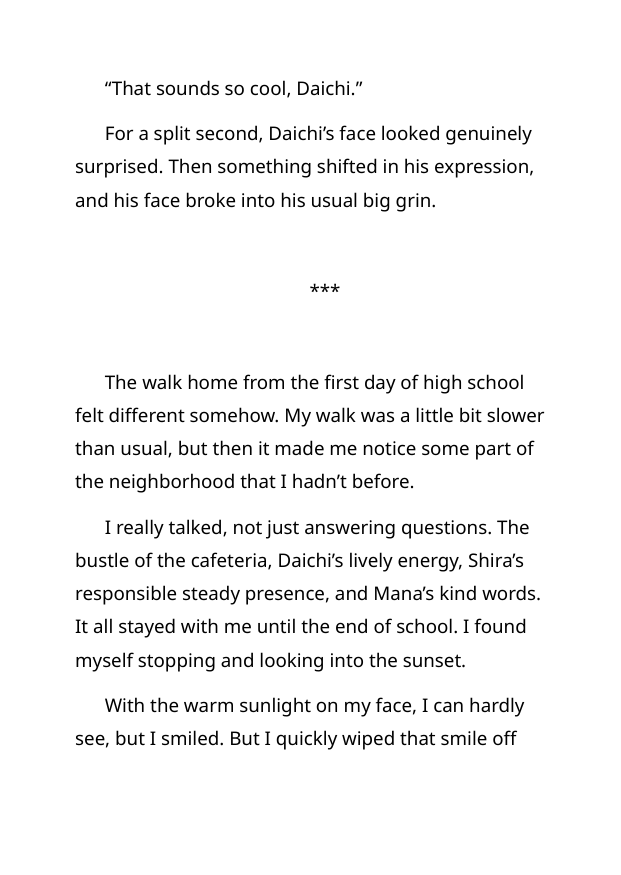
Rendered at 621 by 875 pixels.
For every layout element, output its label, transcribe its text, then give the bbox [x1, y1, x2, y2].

text “That sounds so cool, Daichi.” [75, 75, 545, 101]
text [75, 692, 545, 751]
text I really talked, not just answering questions. The bustle of the cafeteria, Daichi’s lively energy, Shira’s responsible steady presence, and Mana’s kind words. It all stayed with me until the end of school. I found myself stopping and looking into the sunset. [75, 514, 545, 672]
text The walk home from the first day of high school felt different somehow. My walk was a little bit slower than usual, but then it made me notice some part of the neighborhood that I hadn’t before. [75, 369, 545, 494]
text For a split second, Daichi’s face looked genuinely surprised. Then something shifted in his expression, and his face broke into his usual big grin. [75, 121, 545, 212]
text *** [75, 278, 545, 304]
